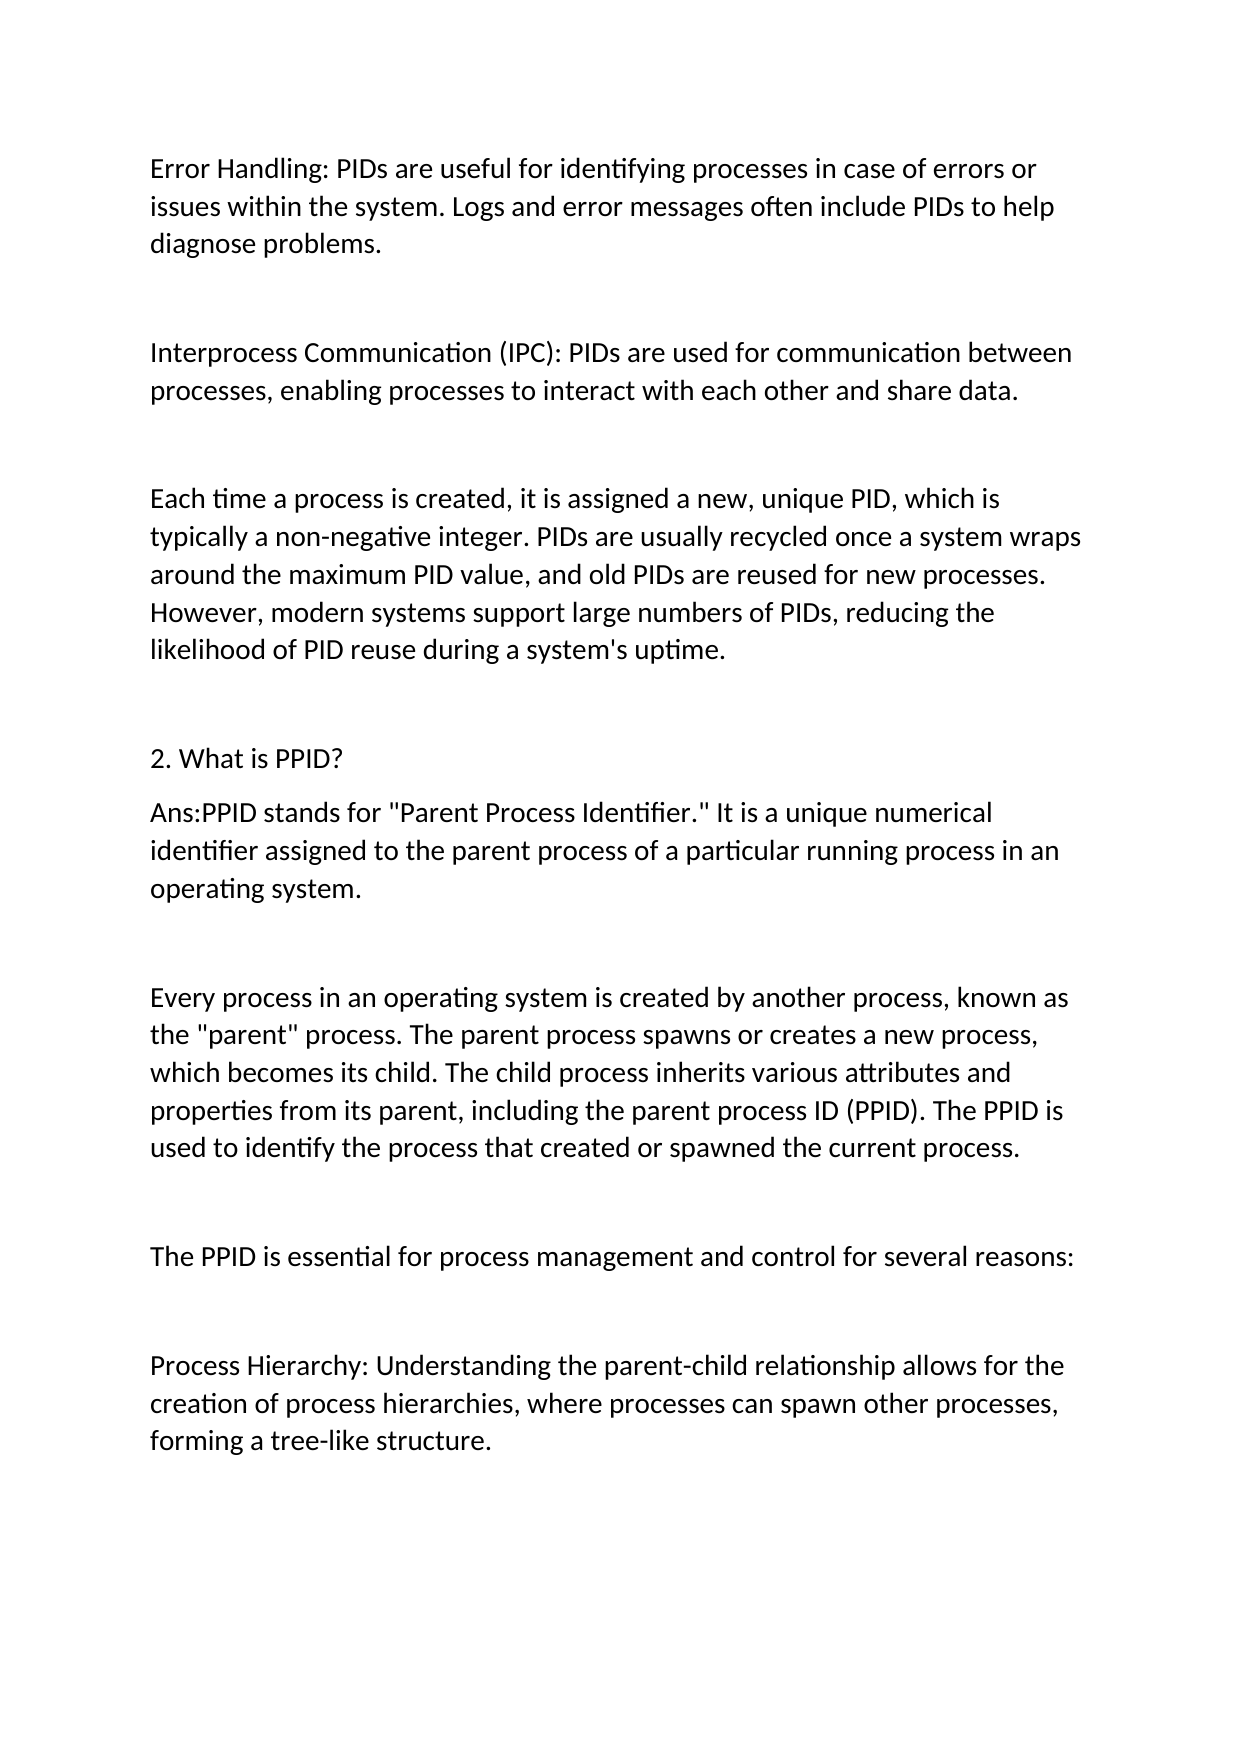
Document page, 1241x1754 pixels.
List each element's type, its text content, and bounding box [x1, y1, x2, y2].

text Every process in an operating system is created by another process, known as the "parent" process. The parent process spawns or creates a new process, which becomes its child. The child process inherits various attributes and properties from its parent, including the parent process ID (PPID). The PPID is used to identify the process that created or spawned the current process. [150, 979, 1090, 1165]
text Error Handling: PIDs are useful for identifying processes in case of errors or issues within the system. Logs and error messages often include PIDs to help diagnose problems. [150, 150, 1090, 261]
text Process Hierarchy: Understanding the parent-child relationship allows for the creation of process hierarchies, where processes can spawn other processes, forming a tree-like structure. [150, 1347, 1090, 1458]
text Each time a process is created, it is assigned a new, unique PID, which is typically a non-negative integer. PIDs are usually recycled once a system wraps around the maximum PID value, and old PIDs are reused for new processes. However, modern systems support large numbers of PIDs, reducing the likelihood of PID reuse during a system's uptime. [150, 481, 1090, 667]
text 2. What is PPID? [150, 740, 1090, 776]
text Interprocess Communication (IPC): PIDs are used for communication between processes, enabling processes to interact with each other and share data. [150, 334, 1090, 407]
text The PPID is essential for process management and control for several reasons: [150, 1238, 1090, 1274]
text Ans:PPID stands for "Parent Process Identifier." It is a unique numerical identifier assigned to the parent process of a particular running process in an operating system. [150, 794, 1090, 906]
